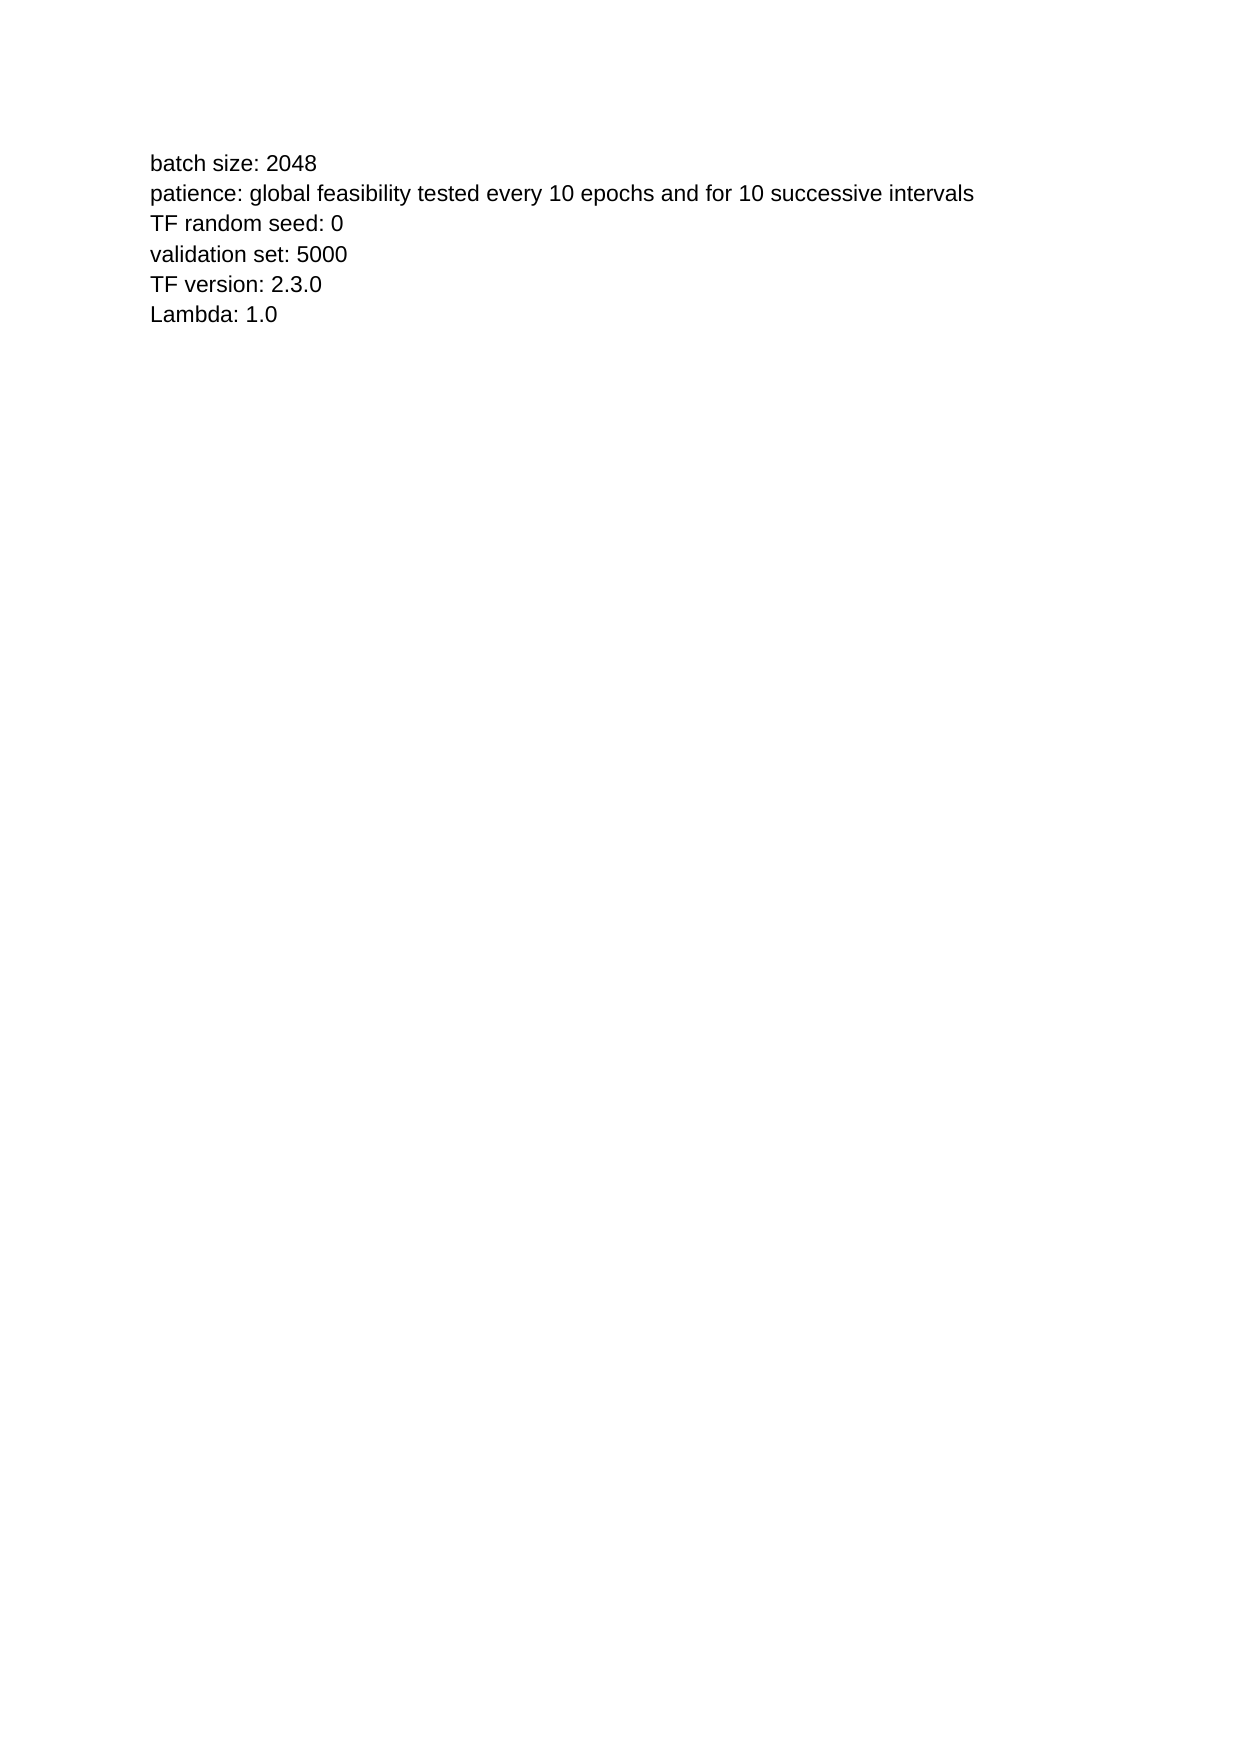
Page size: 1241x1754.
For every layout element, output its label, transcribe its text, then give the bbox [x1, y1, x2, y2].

text Lambda: 1.0 [150, 301, 1090, 327]
text TF random seed: 0 [150, 210, 1090, 237]
text patience: global feasibility tested every 10 epochs and for 10 successive intervals [150, 180, 1090, 207]
text validation set: 5000 [150, 241, 1090, 267]
text batch size: 2048 [150, 150, 1090, 176]
text TF version: 2.3.0 [150, 271, 1090, 297]
